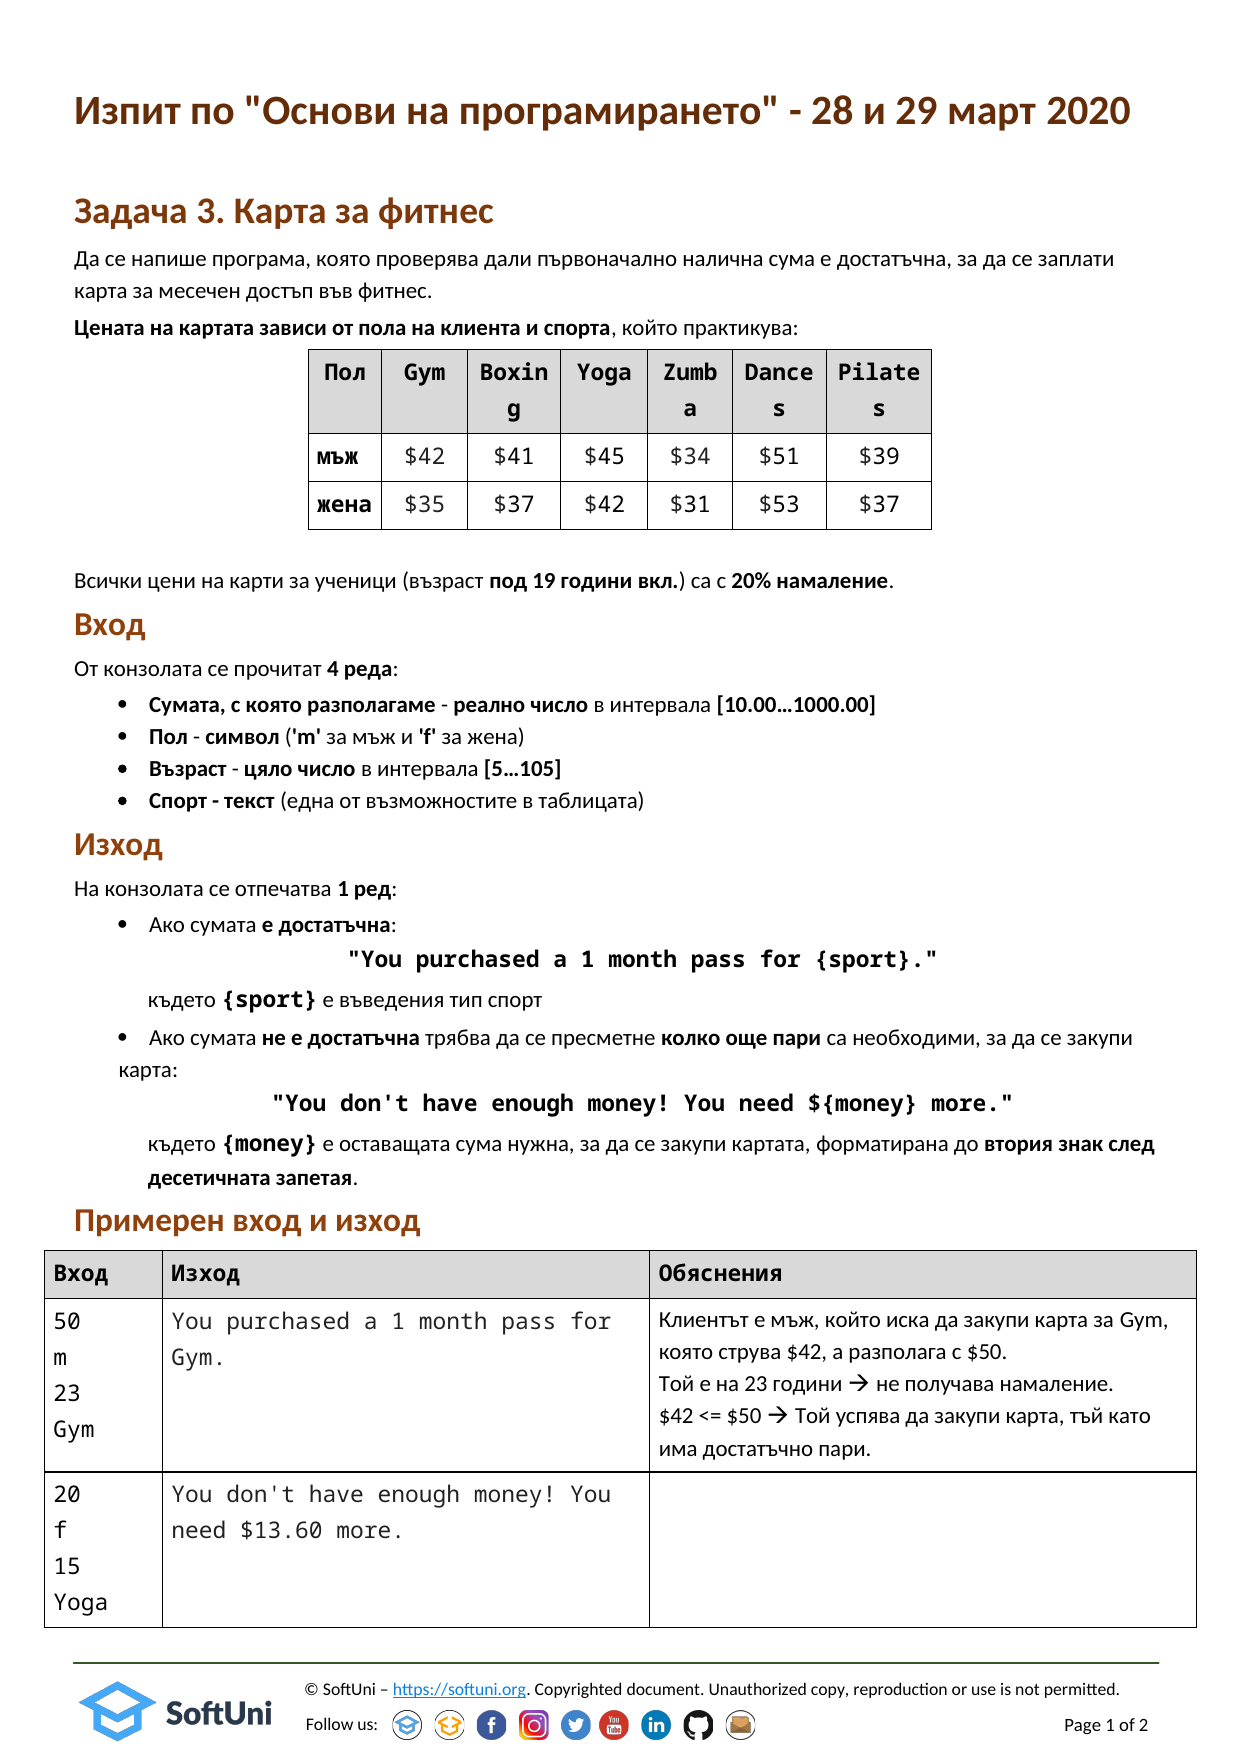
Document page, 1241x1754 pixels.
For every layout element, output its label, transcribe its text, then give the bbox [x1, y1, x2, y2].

text където {sport} е въведения тип спорт [148, 983, 1167, 1014]
picture [662, 1731, 671, 1740]
list Пол - символ ('m' за мъж и 'f' за жена) [118, 722, 1167, 750]
picture [599, 1710, 629, 1740]
picture [72, 1675, 278, 1747]
list Възраст - цяло число в интервала [5…105] [118, 754, 1167, 782]
list Ако сумата е достатъчна: [118, 910, 1167, 938]
picture [476, 1710, 507, 1740]
table_cell $45 [561, 434, 647, 481]
list Ако сумата не е достатъчна трябва да се пресметне колко още пари са необходими, за да се закупи карта: [118, 1023, 1167, 1083]
picture [662, 1710, 671, 1719]
picture [519, 1710, 549, 1740]
table_header Zumba [648, 350, 732, 433]
list Сумата, с която разполагаме - реално число в интервала [10.00…1000.00] [118, 690, 1167, 718]
picture [683, 1710, 713, 1740]
table_header Boxing [468, 350, 560, 433]
text От конзолата се прочитат 4 реда: [74, 654, 1167, 682]
picture [641, 1710, 650, 1719]
text Всички цени на карти за ученици (възраст под 19 години вкл.) са с 20% намаление. [74, 534, 1167, 594]
table_cell Клиентът е мъж, който иска да закупи карта за Gym, която струва $42, а разполага с $50. Той е на 23 години не получава намаление. $42 <= $50 Той успява да закупи карта, тъй като има достатъчно пари. [650, 1299, 1196, 1471]
list Спорт - текст (една от възможностите в таблицата) [118, 787, 1167, 815]
table_header Обяснения [650, 1251, 1196, 1298]
table_cell $42 [561, 482, 647, 529]
table_cell You purchased a 1 month pass for Gym. [163, 1299, 649, 1471]
text Изход [74, 823, 1167, 864]
picture [655, 1722, 664, 1732]
picture [561, 1710, 591, 1740]
table_cell $31 [648, 482, 732, 529]
table_cell [650, 1473, 1196, 1627]
subtitle Задача 3. Карта за фитнес [74, 187, 1167, 233]
table_cell $35 [382, 482, 467, 529]
table_cell $41 [468, 434, 560, 481]
picture [434, 1710, 465, 1740]
list "You don't have enough money! You need ${money} more." [118, 1087, 1167, 1118]
table_cell $39 [827, 434, 931, 481]
table_cell $34 [648, 434, 732, 481]
table_cell мъж [309, 434, 381, 481]
table_cell $42 [382, 434, 467, 481]
table_cell 50 m 23 Gym [45, 1299, 162, 1471]
text Да се напише програма, която проверява дали първоначално налична сума е достатъчна, за да се заплати карта за месечен достъп във фитнес. [74, 244, 1167, 304]
subtitle Изпит по "Основи на програмирането" - 28 и 29 март 2020 [74, 84, 1167, 135]
table_cell $53 [733, 482, 826, 529]
picture [392, 1710, 422, 1740]
table_cell 20 f 15 Yoga [45, 1473, 162, 1627]
table_cell $37 [827, 482, 931, 529]
text Примерен вход и изход [74, 1199, 1167, 1240]
text На конзолата се отпечатва 1 ред: [74, 874, 1167, 902]
table_cell $37 [468, 482, 560, 529]
table_header Gym [382, 350, 467, 433]
picture [641, 1731, 650, 1740]
table_cell You don't have enough money! You need $13.60 more. [163, 1473, 649, 1627]
table_header Dances [733, 350, 826, 433]
table_header Вход [45, 1251, 162, 1298]
text където {money} e оставащата сума нужна, за да се закупи картата, форматирана до втория знак след десетичната запетая. [148, 1127, 1167, 1191]
table_cell жена [309, 482, 381, 529]
text Вход [74, 603, 1167, 643]
table_header Yoga [561, 350, 647, 433]
list "You purchased a 1 month pass for {sport}." [118, 942, 1167, 974]
table_header Pilates [827, 350, 931, 433]
table_cell $51 [733, 434, 826, 481]
picture [725, 1710, 756, 1740]
table_header Изход [163, 1251, 649, 1298]
text Цената на картата зависи от пола на клиента и спорта, който практикува: [74, 313, 1167, 341]
table_header Пол [309, 350, 381, 433]
